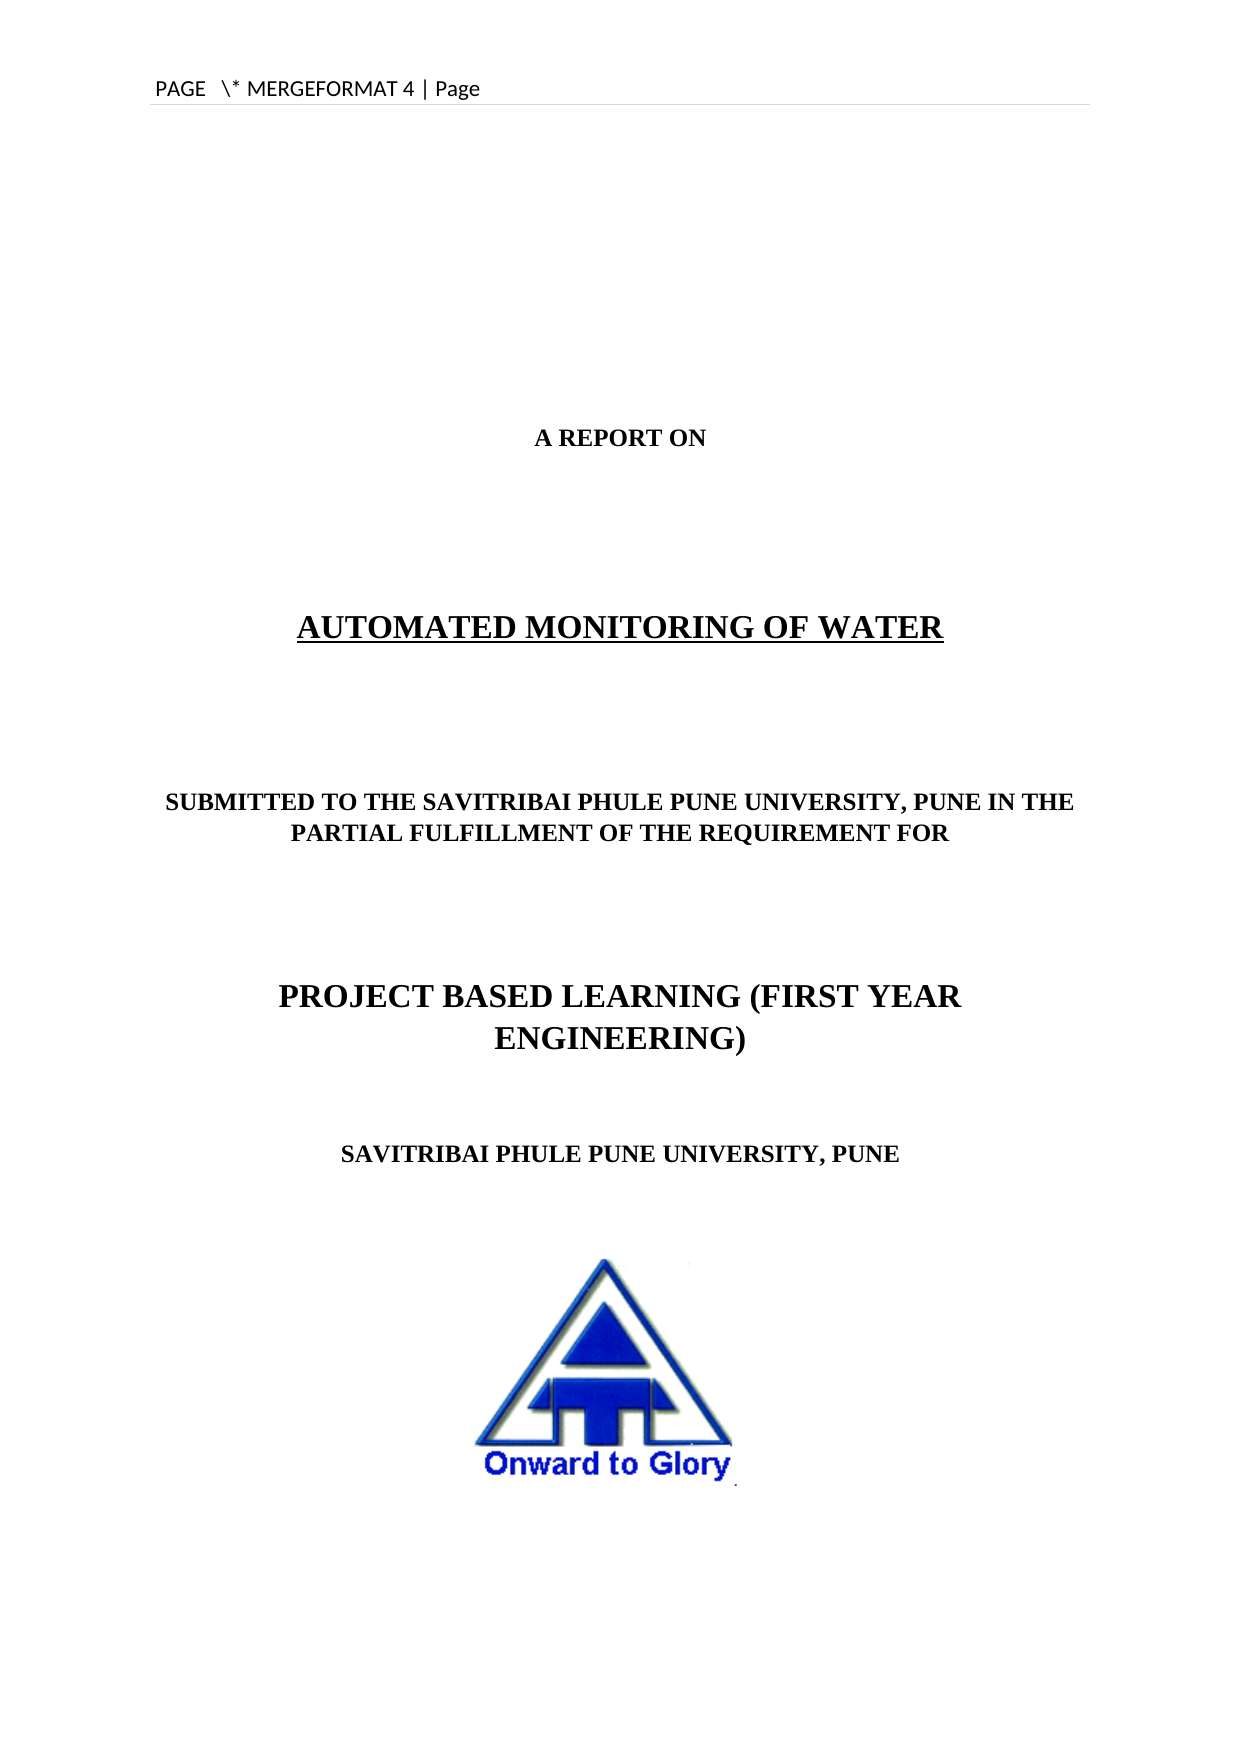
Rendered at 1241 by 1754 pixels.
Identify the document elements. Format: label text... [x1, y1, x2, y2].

text PROJECT BASED LEARNING (FIRST YEAR ENGINEERING) [150, 977, 1090, 1056]
text AUTOMATED MONITORING OF WATER [150, 608, 1090, 646]
text SUBMITTED TO THE SAVITRIBAI PHULE PUNE UNIVERSITY, PUNE IN THE PARTIAL FULFILLMENT OF THE REQUIREMENT FOR [150, 787, 1090, 847]
text SAVITRIBAI PHULE PUNE UNIVERSITY, PUNE [150, 1139, 1090, 1168]
picture [465, 1250, 740, 1486]
text A REPORT ON [150, 423, 1090, 452]
